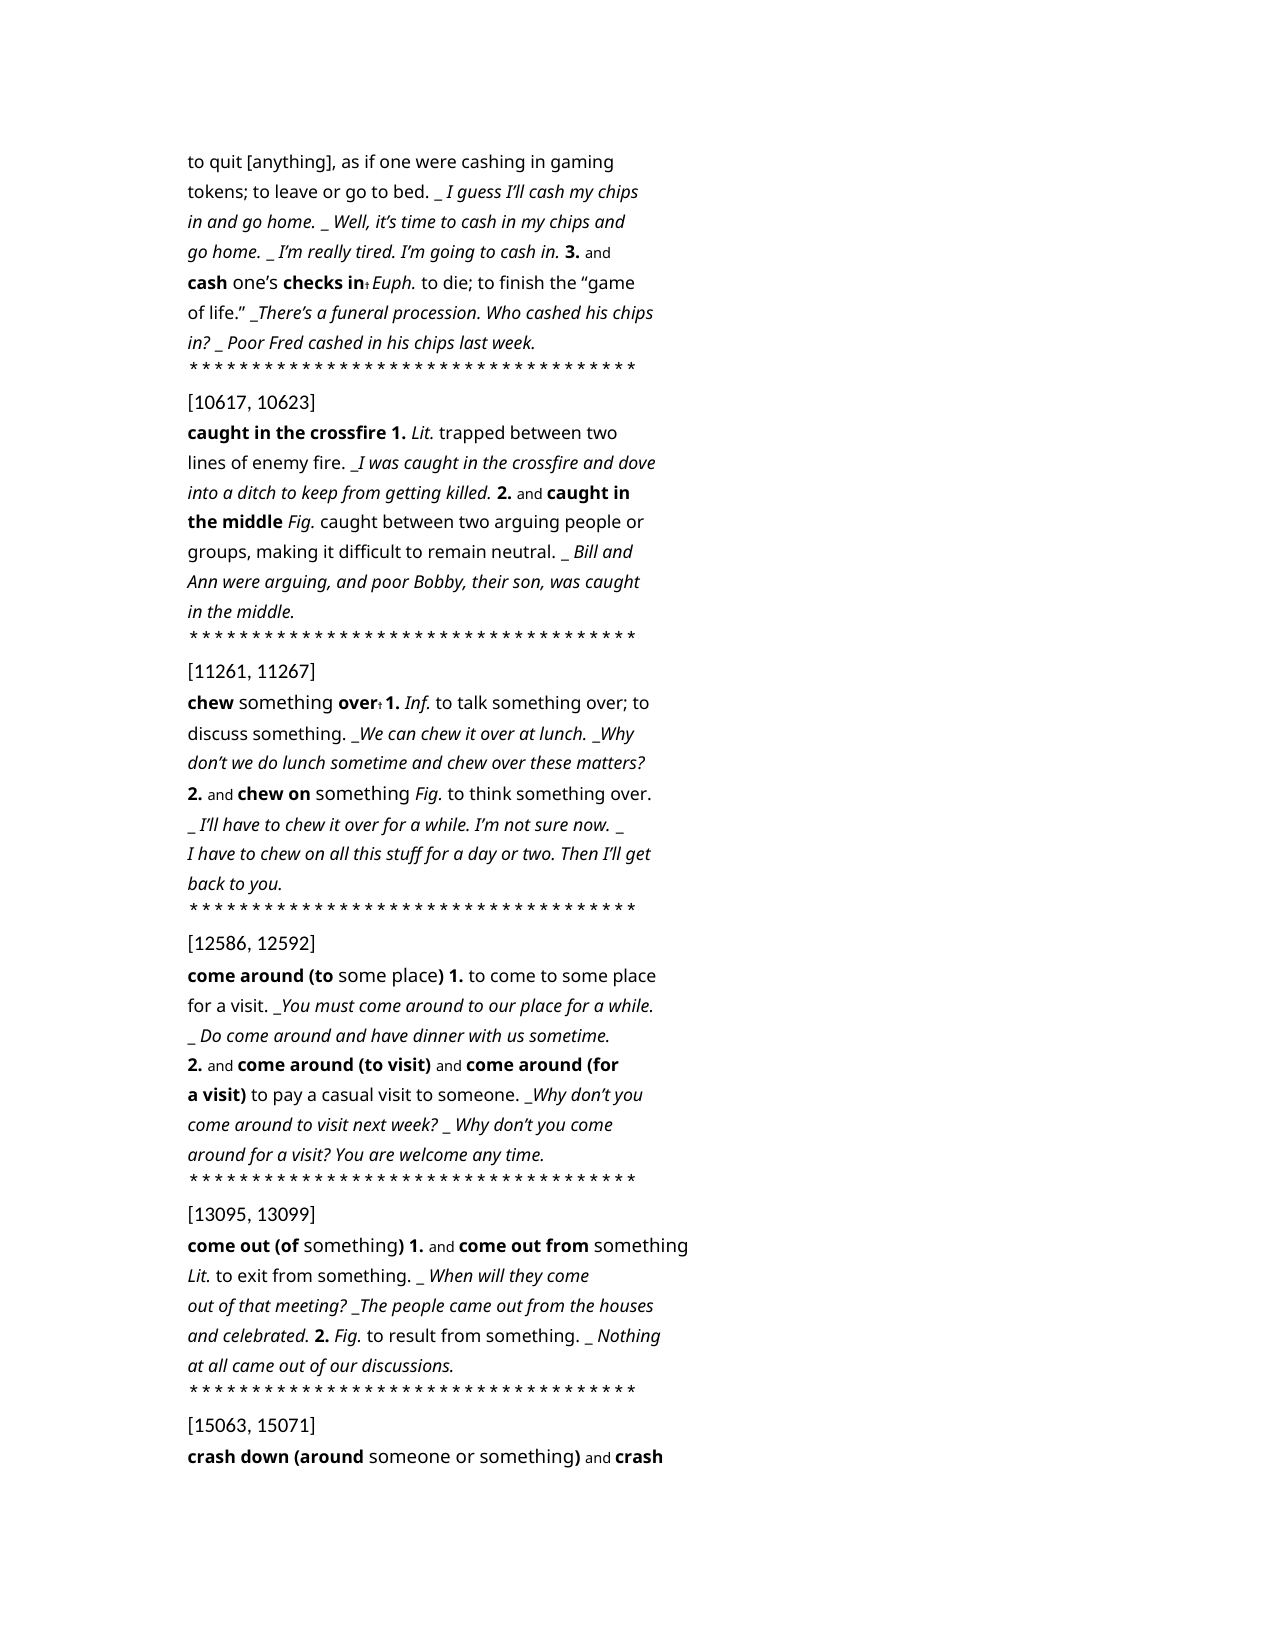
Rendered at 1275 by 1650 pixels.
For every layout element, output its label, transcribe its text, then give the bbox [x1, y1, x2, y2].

text groups, making it difficult to remain neutral. _ Bill and [187, 540, 1087, 564]
text in the middle. [187, 599, 1087, 623]
text out of that meeting? _The people came out from the houses [187, 1294, 1087, 1318]
text of life.” _There’s a funeral procession. Who cashed his chips [187, 301, 1087, 325]
text ************************************ [187, 629, 1087, 653]
text tokens; to leave or go to bed. _ I guess I’ll cash my chips [187, 180, 1087, 204]
text [10617, 10623] [187, 389, 1087, 415]
text lines of enemy fire. _I was caught in the crossfire and dove [187, 450, 1087, 474]
text ************************************ [187, 901, 1087, 925]
text come out (of something) 1. and come out from something [187, 1232, 1087, 1258]
text ************************************ [187, 1172, 1087, 1196]
text at all came out of our discussions. [187, 1353, 1087, 1377]
text in? _ Poor Fred cashed in his chips last week. [187, 330, 1087, 354]
text 2. and come around (to visit) and come around (for [187, 1053, 1087, 1077]
text ************************************ [187, 1383, 1087, 1407]
text _ I’ll have to chew it over for a while. I’m not sure now. _ [187, 812, 1087, 836]
text go home. _ I’m really tired. I’m going to cash in. 3. and [187, 239, 1087, 263]
text _ Do come around and have dinner with us sometime. [187, 1023, 1087, 1047]
text ************************************ [187, 360, 1087, 384]
text to quit [anything], as if one were cashing in gaming [187, 150, 1087, 174]
text Lit. to exit from something. _ When will they come [187, 1264, 1087, 1288]
text cash one’s checks in† Euph. to die; to finish the “game [187, 269, 1087, 295]
text back to you. [187, 872, 1087, 896]
text a visit) to pay a casual visit to someone. _Why don’t you [187, 1083, 1087, 1107]
text and celebrated. 2. Fig. to result from something. _ Nothing [187, 1323, 1087, 1348]
text chew something over† 1. Inf. to talk something over; to [187, 690, 1087, 715]
text [12586, 12592] [187, 931, 1087, 956]
text crash down (around someone or something) and crash [187, 1443, 1087, 1469]
text [11261, 11267] [187, 658, 1087, 684]
text come around to visit next week? _ Why don’t you come [187, 1112, 1087, 1137]
text for a visit. _You must come around to our place for a while. [187, 993, 1087, 1017]
text in and go home. _ Well, it’s time to cash in my chips and [187, 209, 1087, 234]
text come around (to some place) 1. to come to some place [187, 962, 1087, 987]
text the middle Fig. caught between two arguing people or [187, 510, 1087, 534]
text around for a visit? You are welcome any time. [187, 1142, 1087, 1166]
text discuss something. _We can chew it over at lunch. _Why [187, 721, 1087, 745]
text [15063, 15071] [187, 1412, 1087, 1438]
text Ann were arguing, and poor Bobby, their son, was caught [187, 569, 1087, 594]
text into a ditch to keep from getting killed. 2. and caught in [187, 480, 1087, 504]
text [13095, 13099] [187, 1201, 1087, 1227]
text don’t we do lunch sometime and chew over these matters? [187, 751, 1087, 775]
text 2. and chew on something Fig. to think something over. [187, 781, 1087, 806]
text caught in the crossfire 1. Lit. trapped between two [187, 421, 1087, 445]
text I have to chew on all this stuff for a day or two. Then I’ll get [187, 842, 1087, 866]
